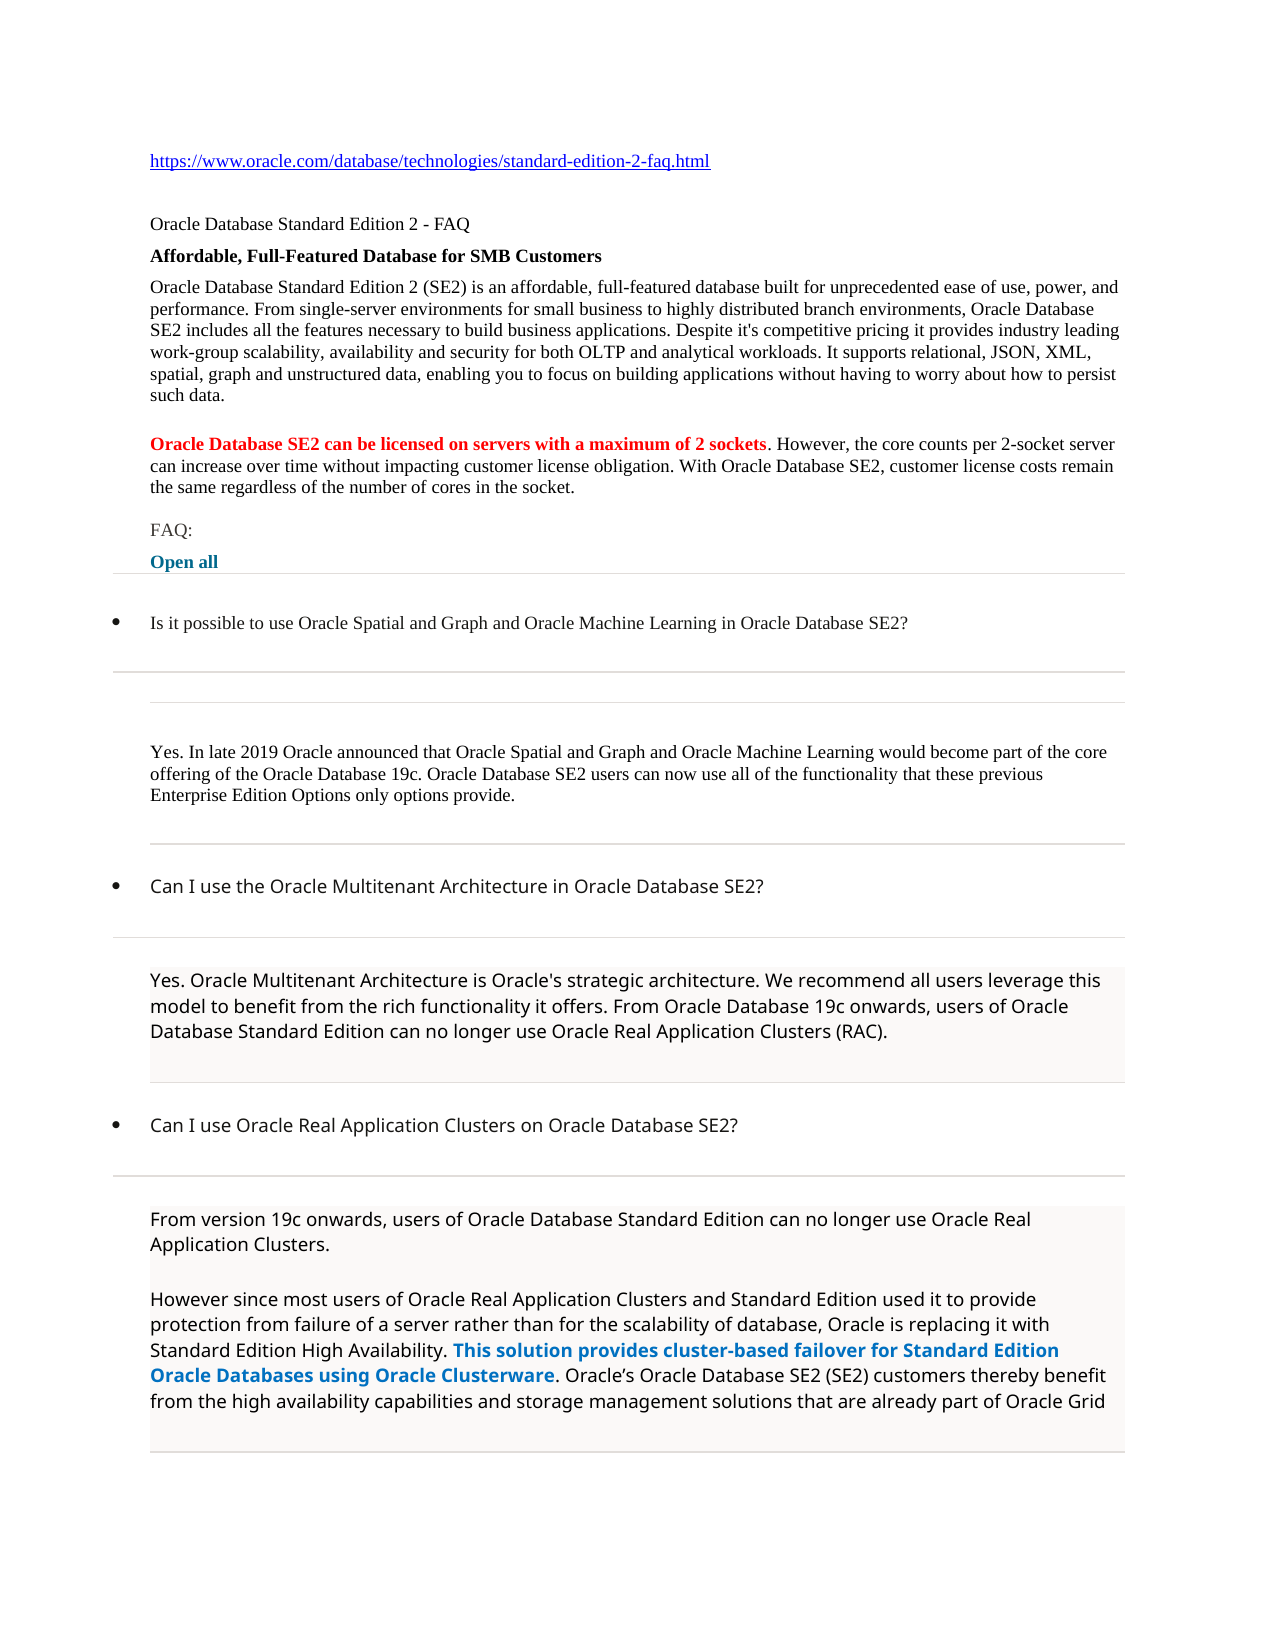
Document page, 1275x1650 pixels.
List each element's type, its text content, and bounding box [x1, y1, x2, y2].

text https://www.oracle.com/database/technologies/standard-edition-2-faq.html [150, 150, 1125, 172]
text Yes. Oracle Multitenant Architecture is Oracle's strategic architecture. We recommend all users leverage this model to benefit from the rich functionality it offers. From Oracle Database 19c onwards, users of Oracle Database Standard Edition can no longer use Oracle Real Application Clusters (RAC). [150, 967, 1125, 1082]
list Is it possible to use Oracle Spatial and Graph and Oracle Machine Learning in Oracle Database SE2? [112, 574, 1125, 673]
text Yes. In late 2019 Oracle announced that Oracle Spatial and Graph and Oracle Machine Learning would become part of the core offering of the Oracle Database 19c. Oracle Database SE2 users can now use all of the functionality that these previous Enterprise Edition Options only options provide. [150, 703, 1125, 843]
text FAQ: [150, 519, 1125, 541]
text Oracle Database Standard Edition 2 - FAQ [150, 213, 1125, 235]
text Affordable, Full-Featured Database for SMB Customers [150, 245, 1125, 266]
subtitle Can I use the Oracle Multitenant Architecture in Oracle Database SE2? [112, 874, 1125, 938]
text From version 19c onwards, users of Oracle Database Standard Edition can no longer use Oracle Real Application Clusters. [150, 1206, 1125, 1257]
text Open all [150, 551, 1125, 572]
subtitle Can I use Oracle Real Application Clusters on Oracle Database SE2? [112, 1112, 1125, 1177]
text Oracle Database SE2 can be licensed on servers with a maximum of 2 sockets. However, the core counts per 2-socket server can increase over time without impacting customer license obligation. With Oracle Database SE2, customer license costs remain the same regardless of the number of cores in the socket. [150, 433, 1125, 498]
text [150, 1286, 1125, 1451]
text Oracle Database Standard Edition 2 (SE2) is an affordable, full-featured database built for unprecedented ease of use, power, and performance. From single-server environments for small business to highly distributed branch environments, Oracle Database SE2 includes all the features necessary to build business applications. Despite it's competitive pricing it provides industry leading work-group scalability, availability and security for both OLTP and analytical workloads. It supports relational, JSON, XML, spatial, graph and unstructured data, enabling you to focus on building applications without having to worry about how to persist such data. [150, 276, 1125, 406]
